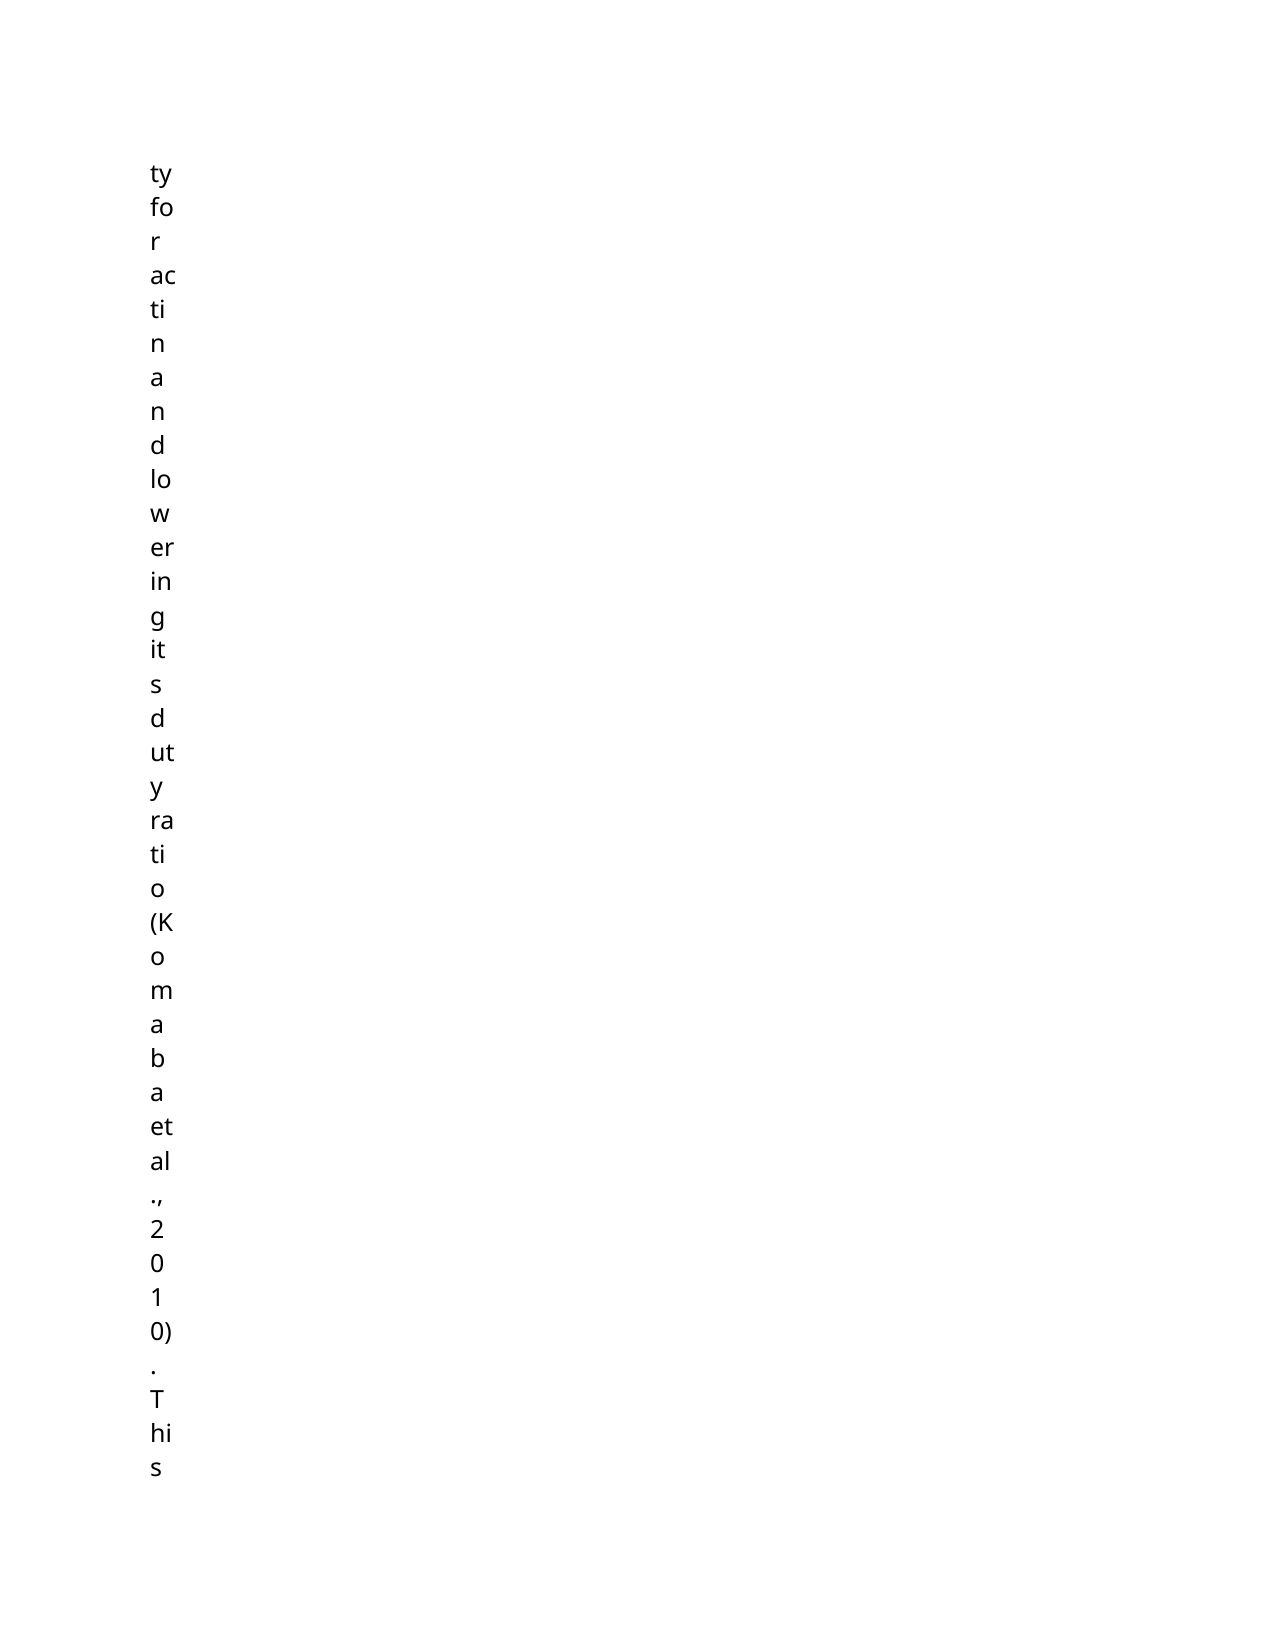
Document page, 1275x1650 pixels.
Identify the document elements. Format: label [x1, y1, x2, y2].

table_cell [139, 150, 187, 1484]
